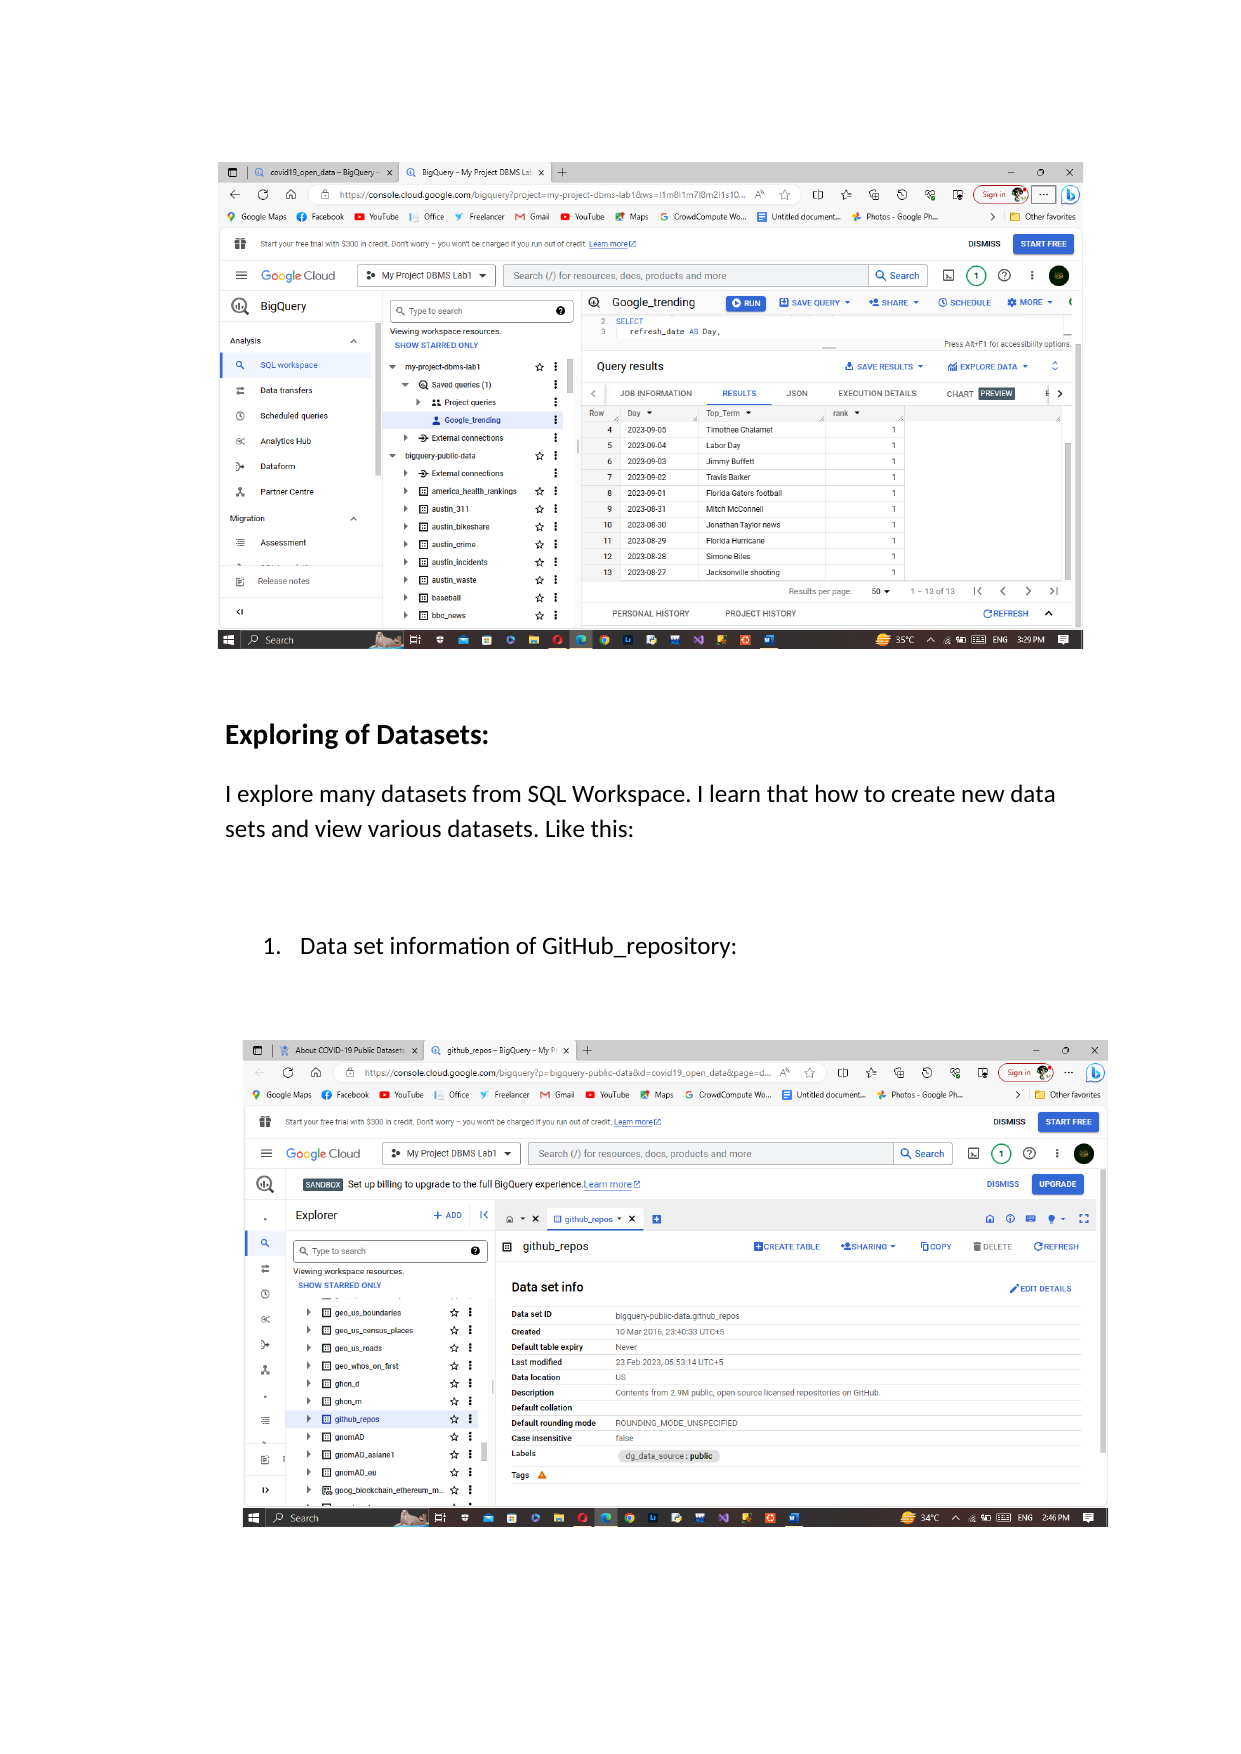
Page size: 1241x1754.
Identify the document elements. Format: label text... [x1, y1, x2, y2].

picture [242, 1040, 1109, 1527]
text I explore many datasets from SQL Workspace. I learn that how to create new data sets and view various datasets. Like this: [225, 778, 1090, 843]
picture [217, 162, 1084, 649]
text Exploring of Datasets: [225, 716, 1090, 752]
list Data set information of GitHub_repository: [262, 930, 1090, 961]
